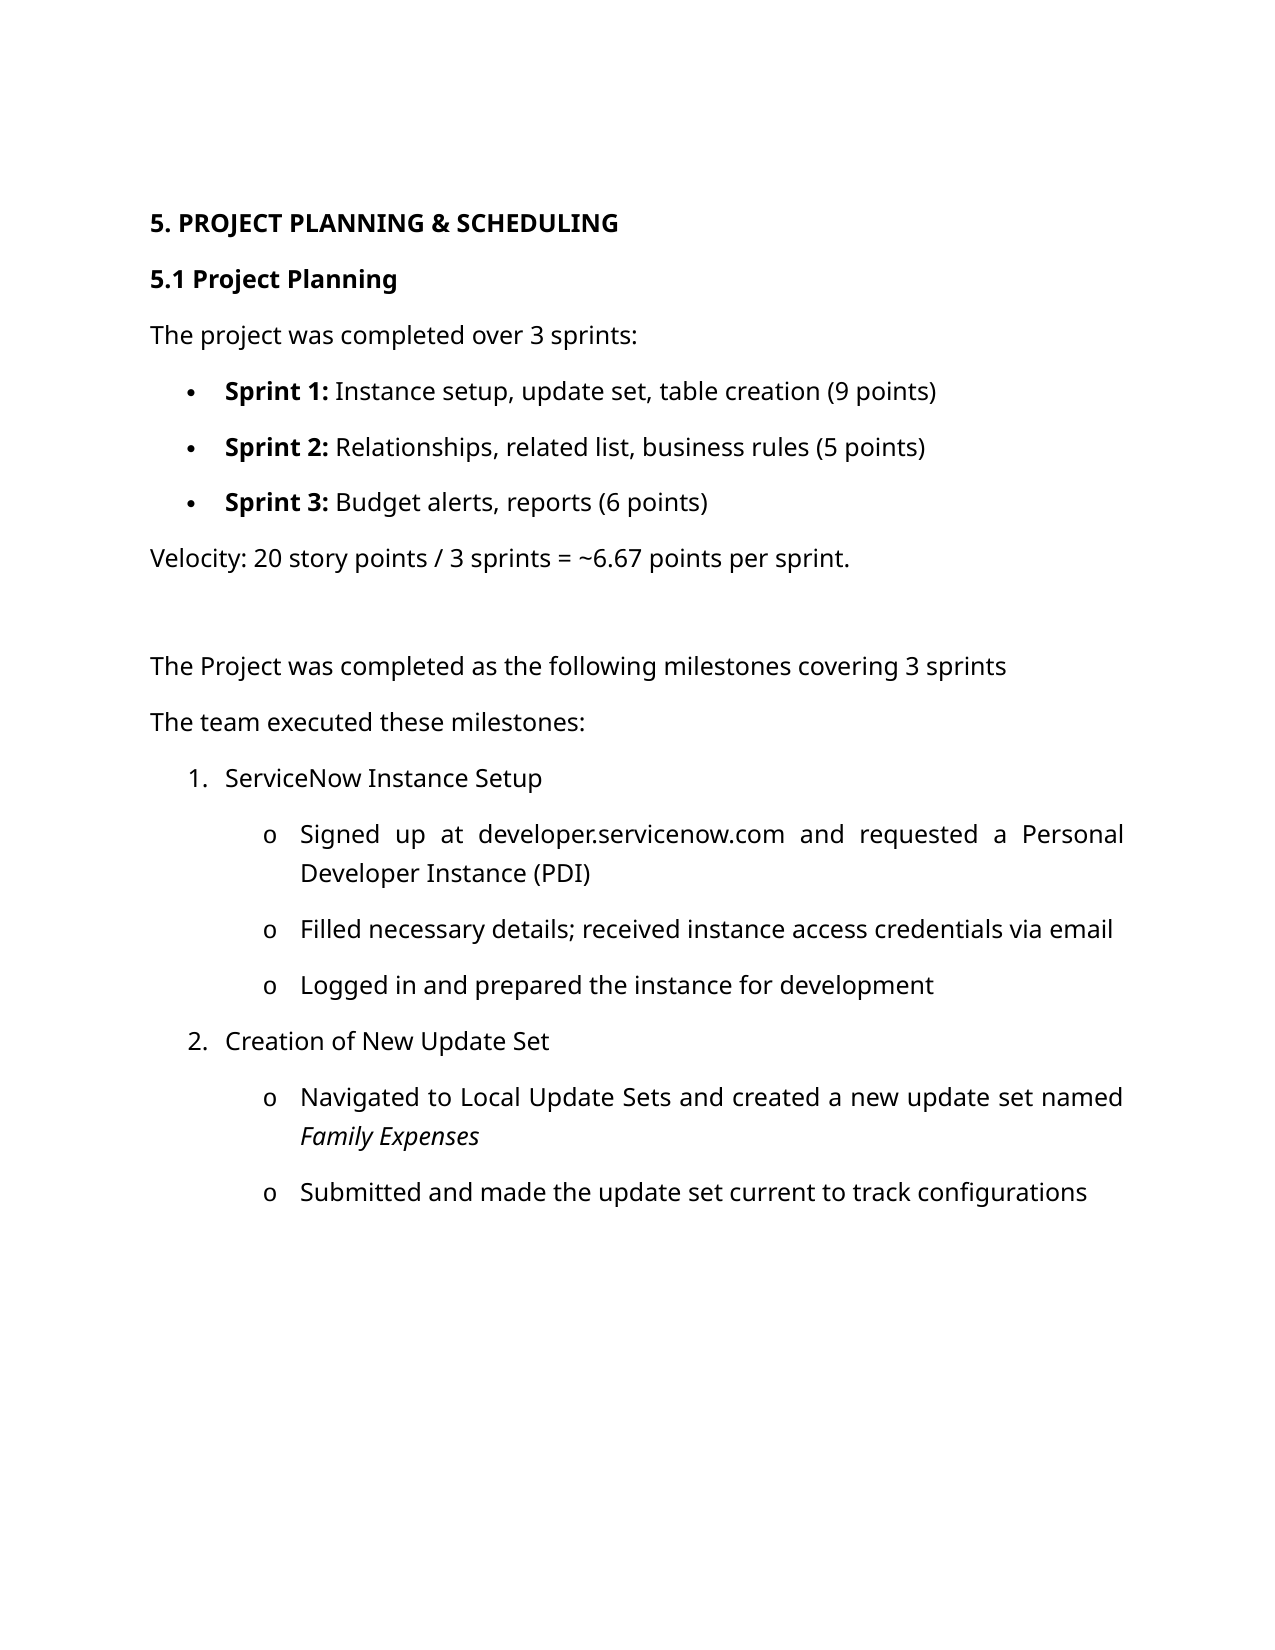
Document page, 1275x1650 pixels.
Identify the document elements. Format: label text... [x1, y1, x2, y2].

list Sprint 1: Instance setup, update set, table creation (9 points) [187, 373, 1125, 407]
list Submitted and made the update set current to track configurations [262, 1175, 1125, 1209]
list Signed up at developer.servicenow.com and requested a Personal Developer Instance (PDI) [262, 817, 1125, 890]
list Filled necessary details; received instance access credentials via email [262, 912, 1125, 946]
text Velocity: 20 story points / 3 sprints = ~6.67 points per sprint. [150, 541, 1125, 575]
list Creation of New Update Set [187, 1024, 1125, 1058]
text The project was completed over 3 sprints: [150, 317, 1125, 352]
list Navigated to Local Update Sets and created a new update set named Family Expenses [262, 1080, 1125, 1153]
list Sprint 2: Relationships, related list, business rules (5 points) [187, 429, 1125, 463]
text The team executed these milestones: [150, 705, 1125, 739]
list ServiceNow Instance Setup [187, 761, 1125, 795]
text The Project was completed as the following milestones covering 3 sprints [150, 649, 1125, 683]
text 5. PROJECT PLANNING & SCHEDULING [150, 206, 1125, 240]
list Sprint 3: Budget alerts, reports (6 points) [187, 485, 1125, 519]
text 5.1 Project Planning [150, 262, 1125, 296]
list Logged in and prepared the instance for development [262, 968, 1125, 1002]
